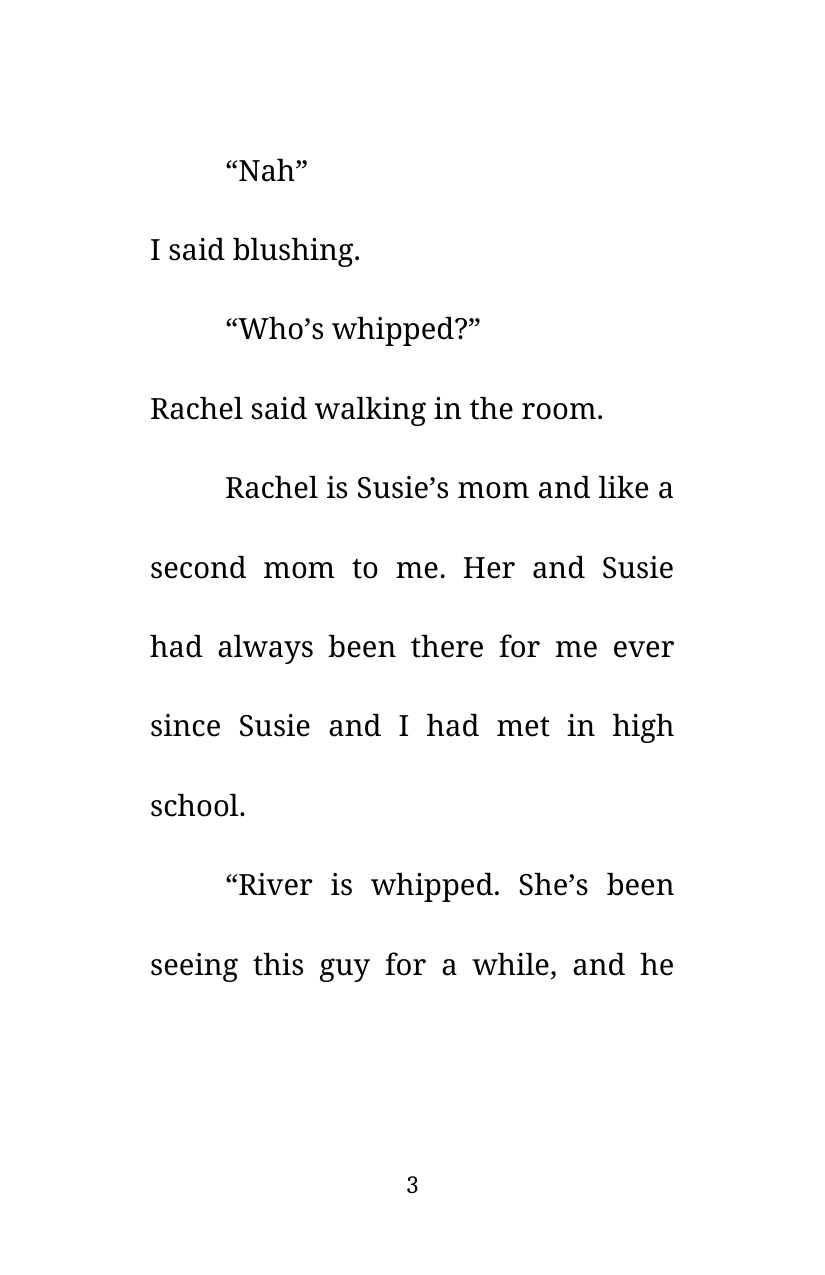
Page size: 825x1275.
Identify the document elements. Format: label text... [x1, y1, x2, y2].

text I said blushing. [150, 229, 675, 269]
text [150, 864, 675, 983]
text Rachel is Susie’s mom and like a second mom to me. Her and Susie had always been there for me ever since Susie and I had met in high school. [150, 467, 675, 825]
text Rachel said walking in the room. [150, 388, 675, 428]
text “Who’s whipped?” [150, 309, 675, 348]
text “Nah” [150, 150, 675, 190]
